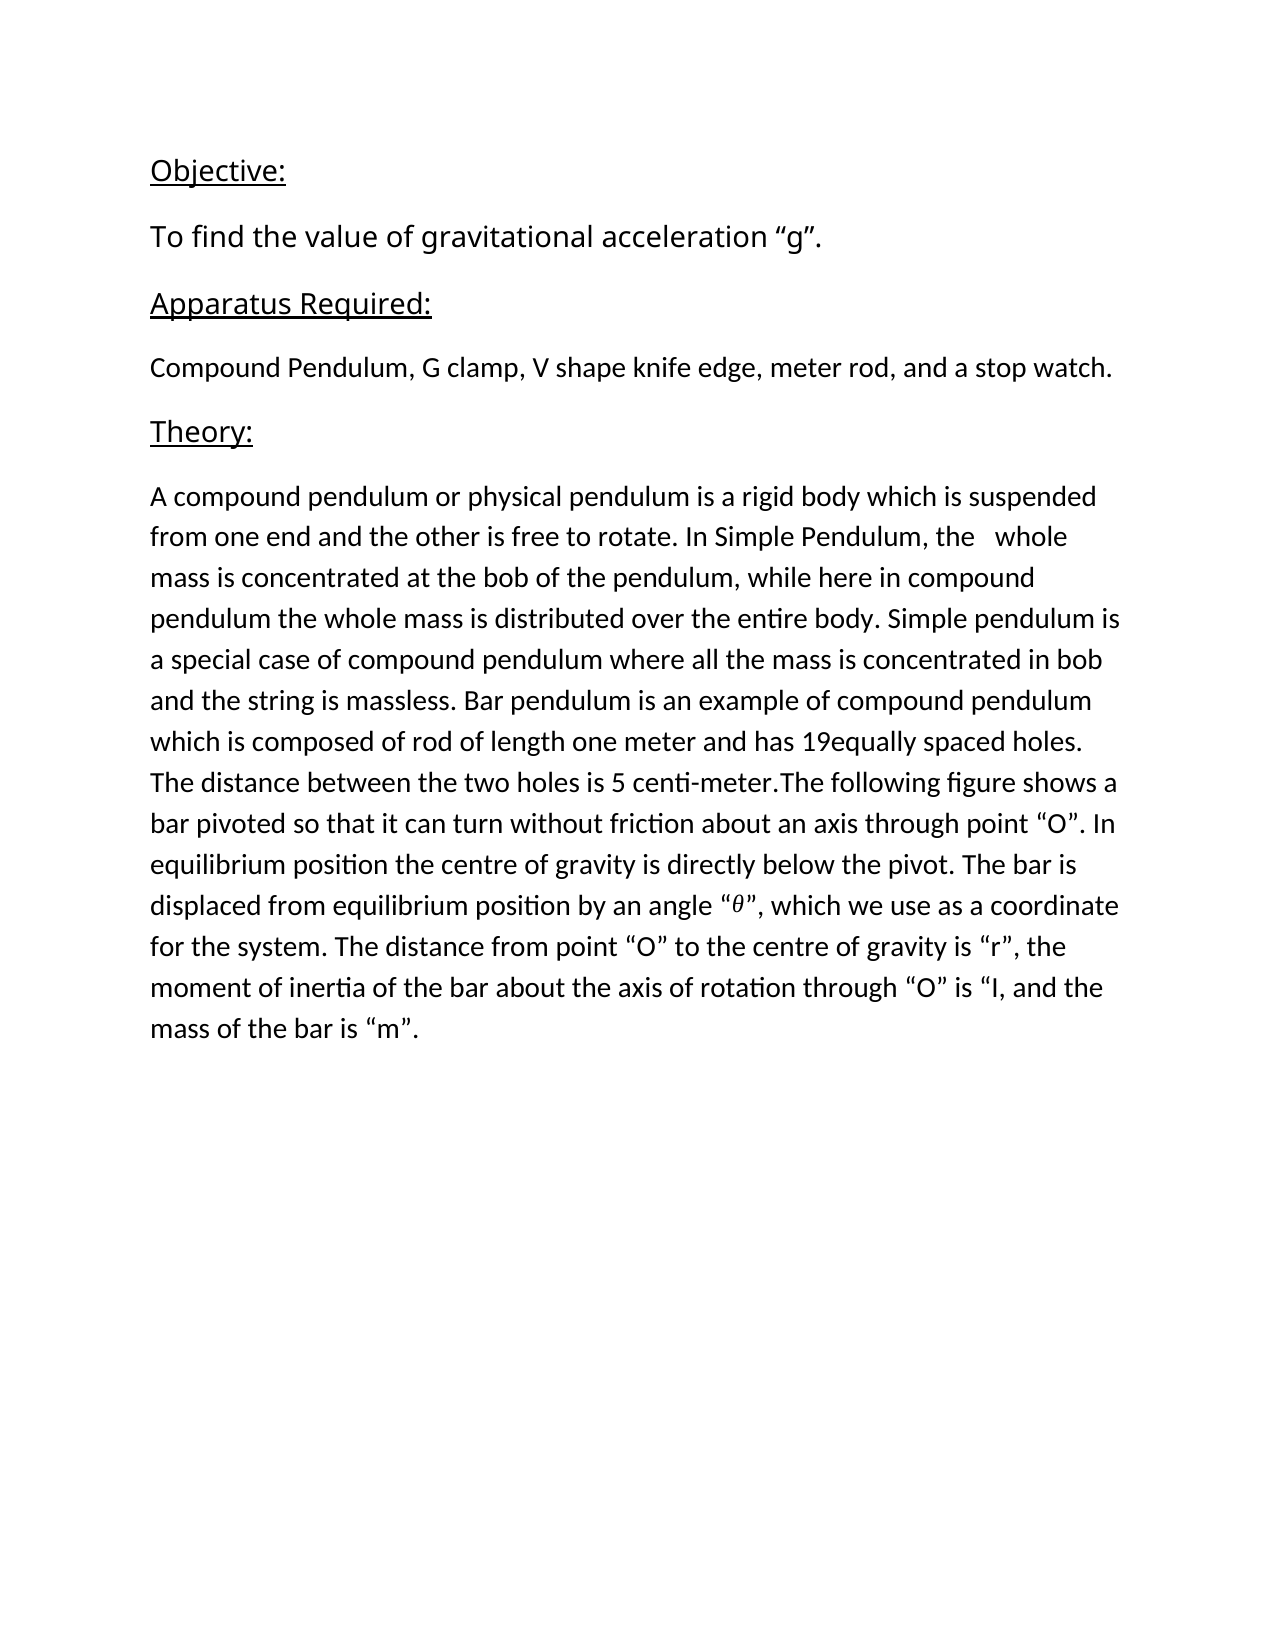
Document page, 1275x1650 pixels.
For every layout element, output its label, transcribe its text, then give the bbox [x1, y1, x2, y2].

text Compound Pendulum, G clamp, V shape knife edge, meter rod, and a stop watch. [150, 349, 1125, 385]
text Apparatus Required: [150, 283, 1125, 323]
text Objective: [150, 150, 1125, 190]
text To find the value of gravitational acceleration “g”. [150, 216, 1125, 256]
text Theory: [150, 411, 1125, 451]
text A compound pendulum or physical pendulum is a rigid body which is suspended from one end and the other is free to rotate. In Simple Pendulum, the whole mass is concentrated at the bob of the pendulum, while here in compound pendulum the whole mass is distributed over the entire body. Simple pendulum is a special case of compound pendulum where all the mass is concentrated in bob and the string is massless. Bar pendulum is an example of compound pendulum which is composed of rod of length one meter and has 19equally spaced holes. The distance between the two holes is 5 centi-meter.The following figure shows a bar pivoted so that it can turn without friction about an axis through point “O”. In equilibrium position the centre of gravity is directly below the pivot. The bar is displaced from equilibrium position by an angle “”, which we use as a coordinate for the system. The distance from point “O” to the centre of gravity is “r”, the moment of inertia of the bar about the axis of rotation through “O” is “I, and the mass of the bar is “m”. [150, 478, 1125, 1045]
